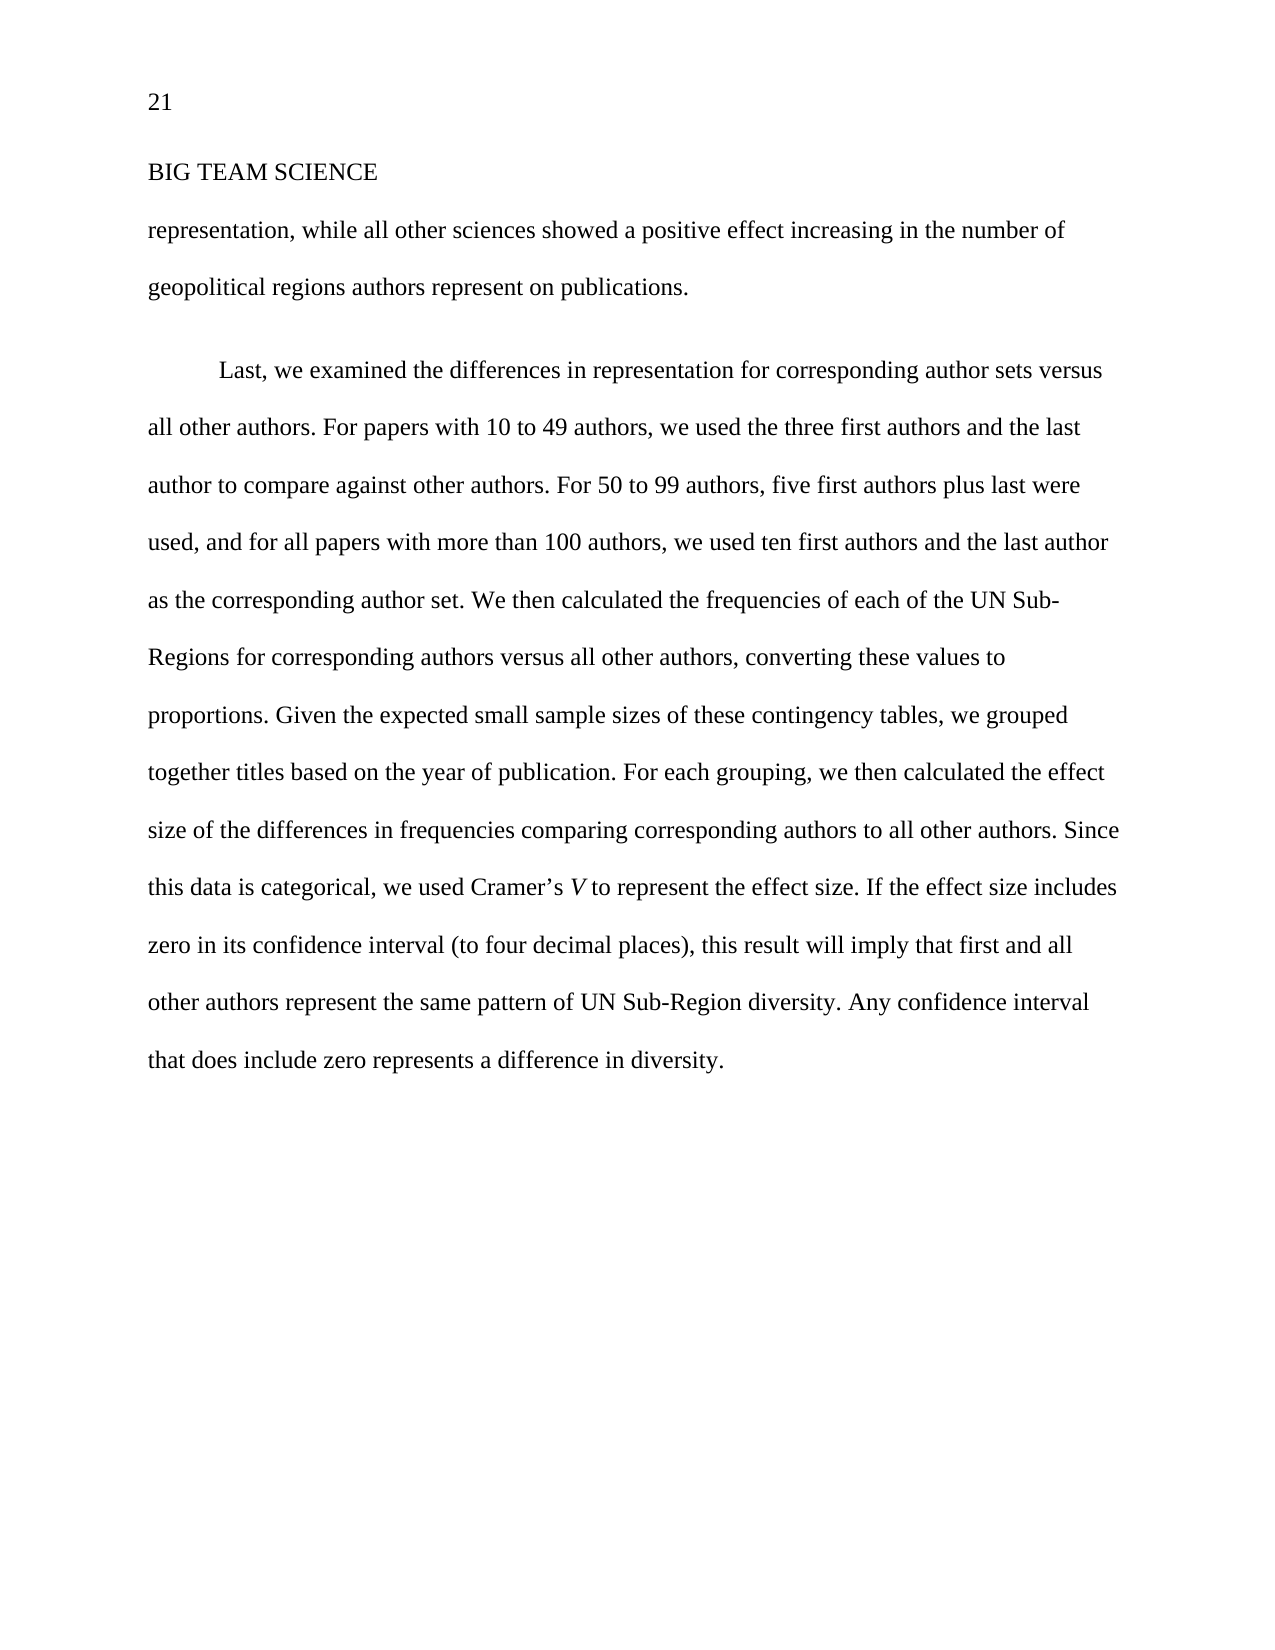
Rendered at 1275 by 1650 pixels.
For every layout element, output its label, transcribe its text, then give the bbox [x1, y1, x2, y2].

text Last, we examined the differences in representation for corresponding author sets versus all other authors. For papers with 10 to 49 authors, we used the three first authors and the last author to compare against other authors. For 50 to 99 authors, five first authors plus last were used, and for all papers with more than 100 authors, we used ten first authors and the last author as the corresponding author set. We then calculated the frequencies of each of the UN Sub-Regions for corresponding authors versus all other authors, converting these values to proportions. Given the expected small sample sizes of these contingency tables, we grouped together titles based on the year of publication. For each grouping, we then calculated the effect size of the differences in frequencies comparing corresponding authors to all other authors. Since this data is categorical, we used Cramer’s V to represent the effect size. If the effect size includes zero in its confidence interval (to four decimal places), this result will imply that first and all other authors represent the same pattern of UN Sub-Region diversity. Any confidence interval that does include zero represents a difference in diversity. [148, 355, 1127, 1074]
